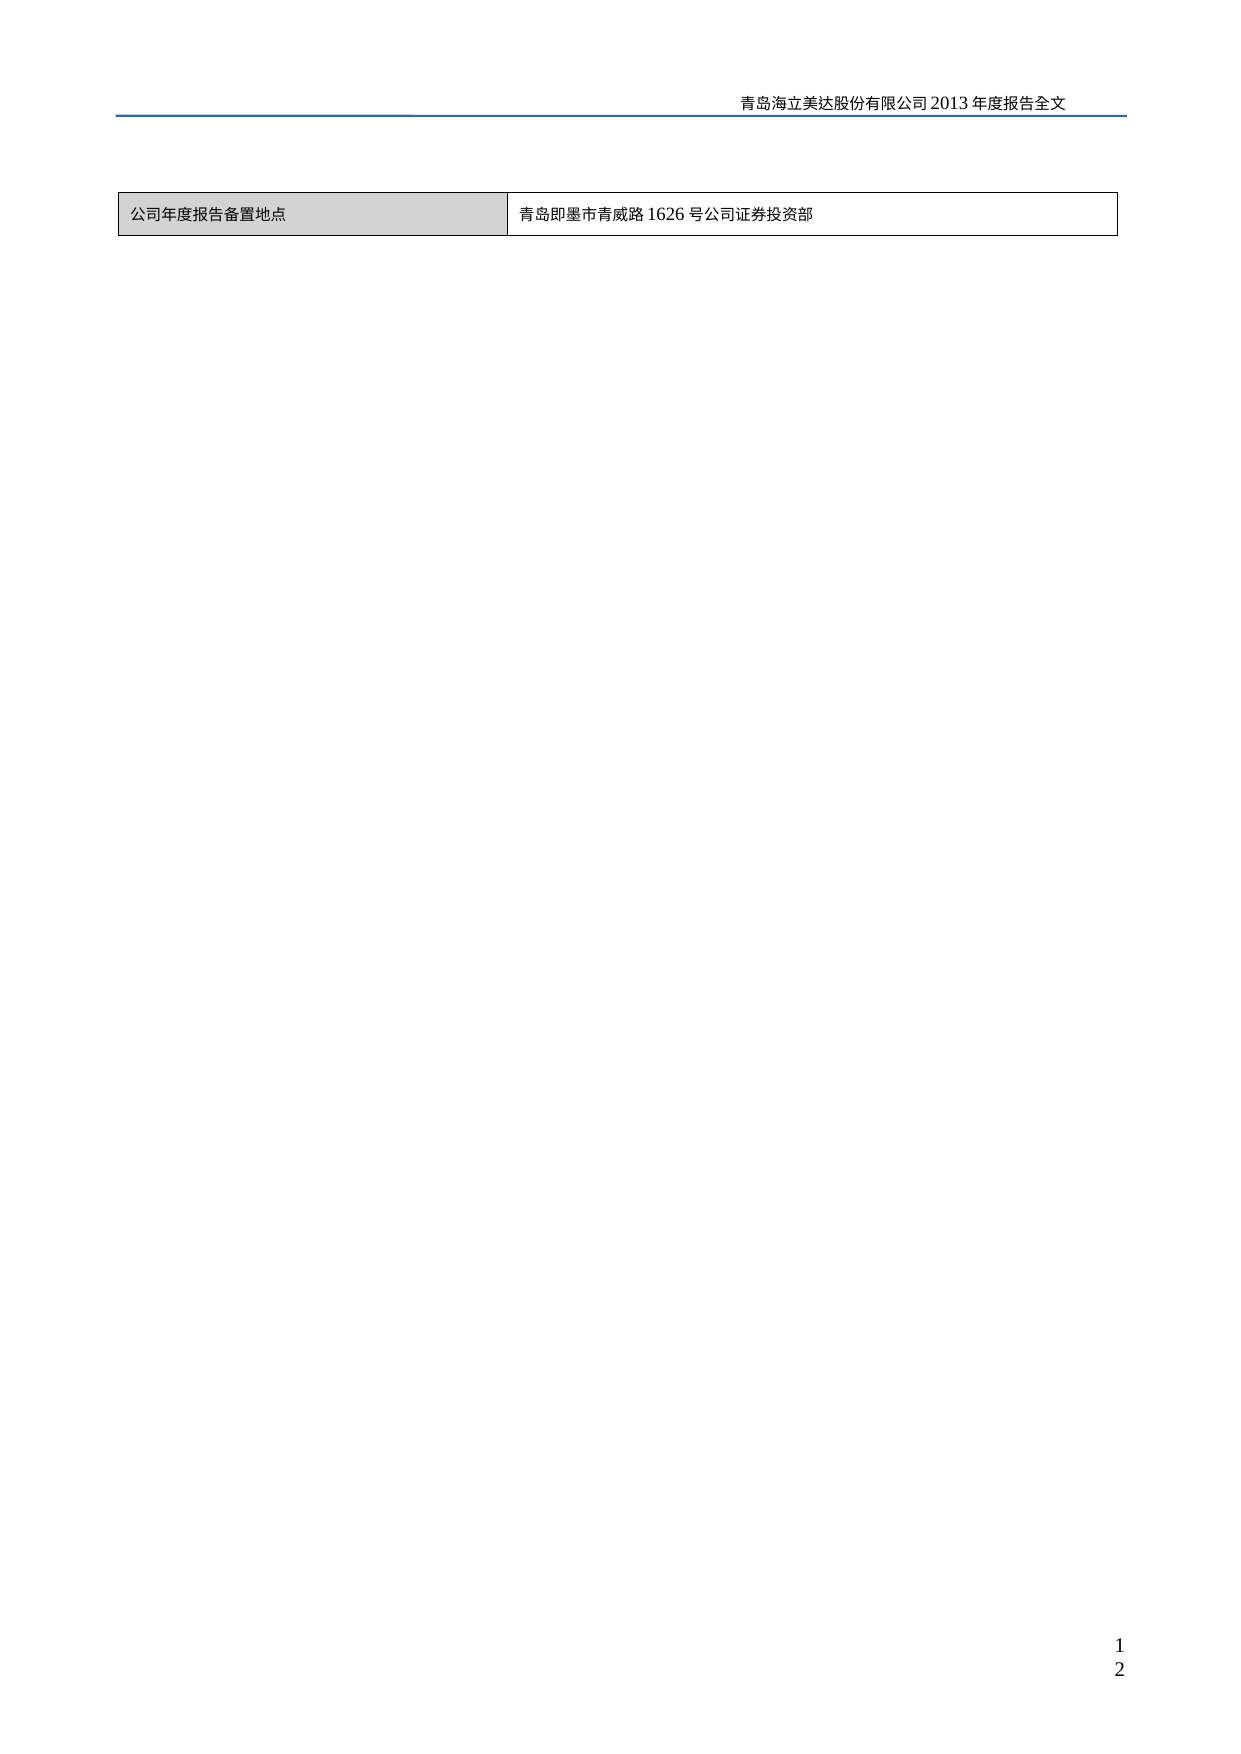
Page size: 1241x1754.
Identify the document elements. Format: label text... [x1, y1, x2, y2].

table_cell 公司年度报告备置地点 [119, 193, 507, 235]
table_cell 青岛即墨市青威路1626号公司证券投资部 [508, 193, 1117, 235]
